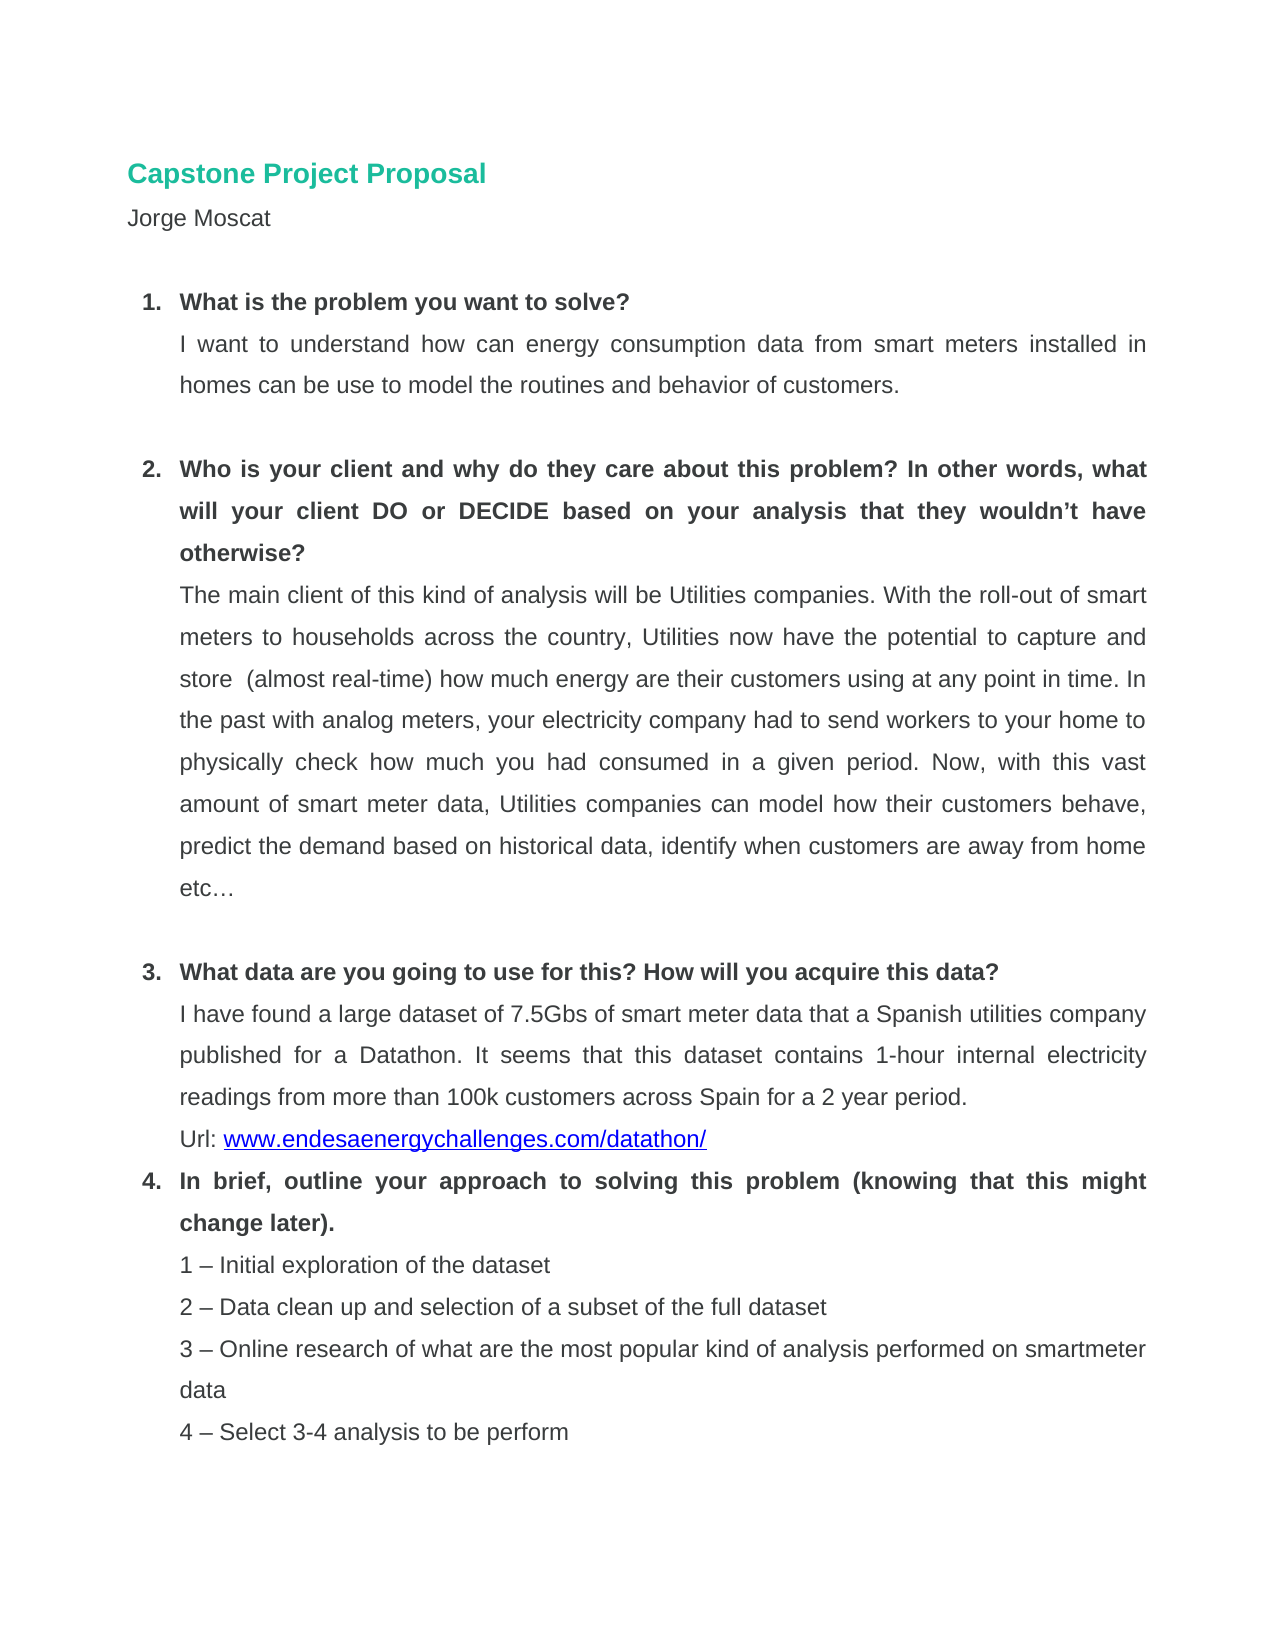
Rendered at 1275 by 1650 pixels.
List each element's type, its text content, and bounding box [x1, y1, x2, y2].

text 4 – Select 3-4 analysis to be perform [179, 1404, 1148, 1446]
text I want to understand how can energy consumption data from smart meters installed in homes can be use to model the routines and behavior of customers. [179, 315, 1148, 399]
list What is the problem you want to solve? [142, 273, 1148, 315]
list In brief, outline your approach to solving this problem (knowing that this might change later). [142, 1153, 1148, 1236]
text Url: www.endesaenergychallenges.com/datathon/ [179, 1111, 1148, 1153]
text 1 – Initial exploration of the dataset [179, 1236, 1148, 1278]
text The main client of this kind of analysis will be Utilities companies. With the roll-out of smart meters to households across the country, Utilities now have the potential to capture and store (almost real-time) how much energy are their customers using at any point in time. In the past with analog meters, your electricity company had to send workers to your home to physically check how much you had consumed in a given period. Now, with this vast amount of smart meter data, Utilities companies can model how their customers behave, predict the demand based on historical data, identify when customers are away from home etc… [179, 566, 1148, 901]
text 2 – Data clean up and selection of a subset of the full dataset [179, 1278, 1148, 1320]
list What data are you going to use for this? How will you acquire this data? [142, 943, 1148, 985]
text I have found a large dataset of 7.5Gbs of smart meter data that a Spanish utilities company published for a Datathon. It seems that this dataset contains 1-hour internal electricity readings from more than 100k customers across Spain for a 2 year period. [179, 985, 1148, 1111]
text 3 – Online research of what are the most popular kind of analysis performed on smartmeter data [179, 1320, 1148, 1404]
text Jorge Moscat [127, 189, 1148, 231]
text Capstone Project Proposal [127, 148, 1148, 189]
list Who is your client and why do they care about this problem? In other words, what will your client DO or DECIDE based on your analysis that they wouldn’t have otherwise? [142, 441, 1148, 566]
